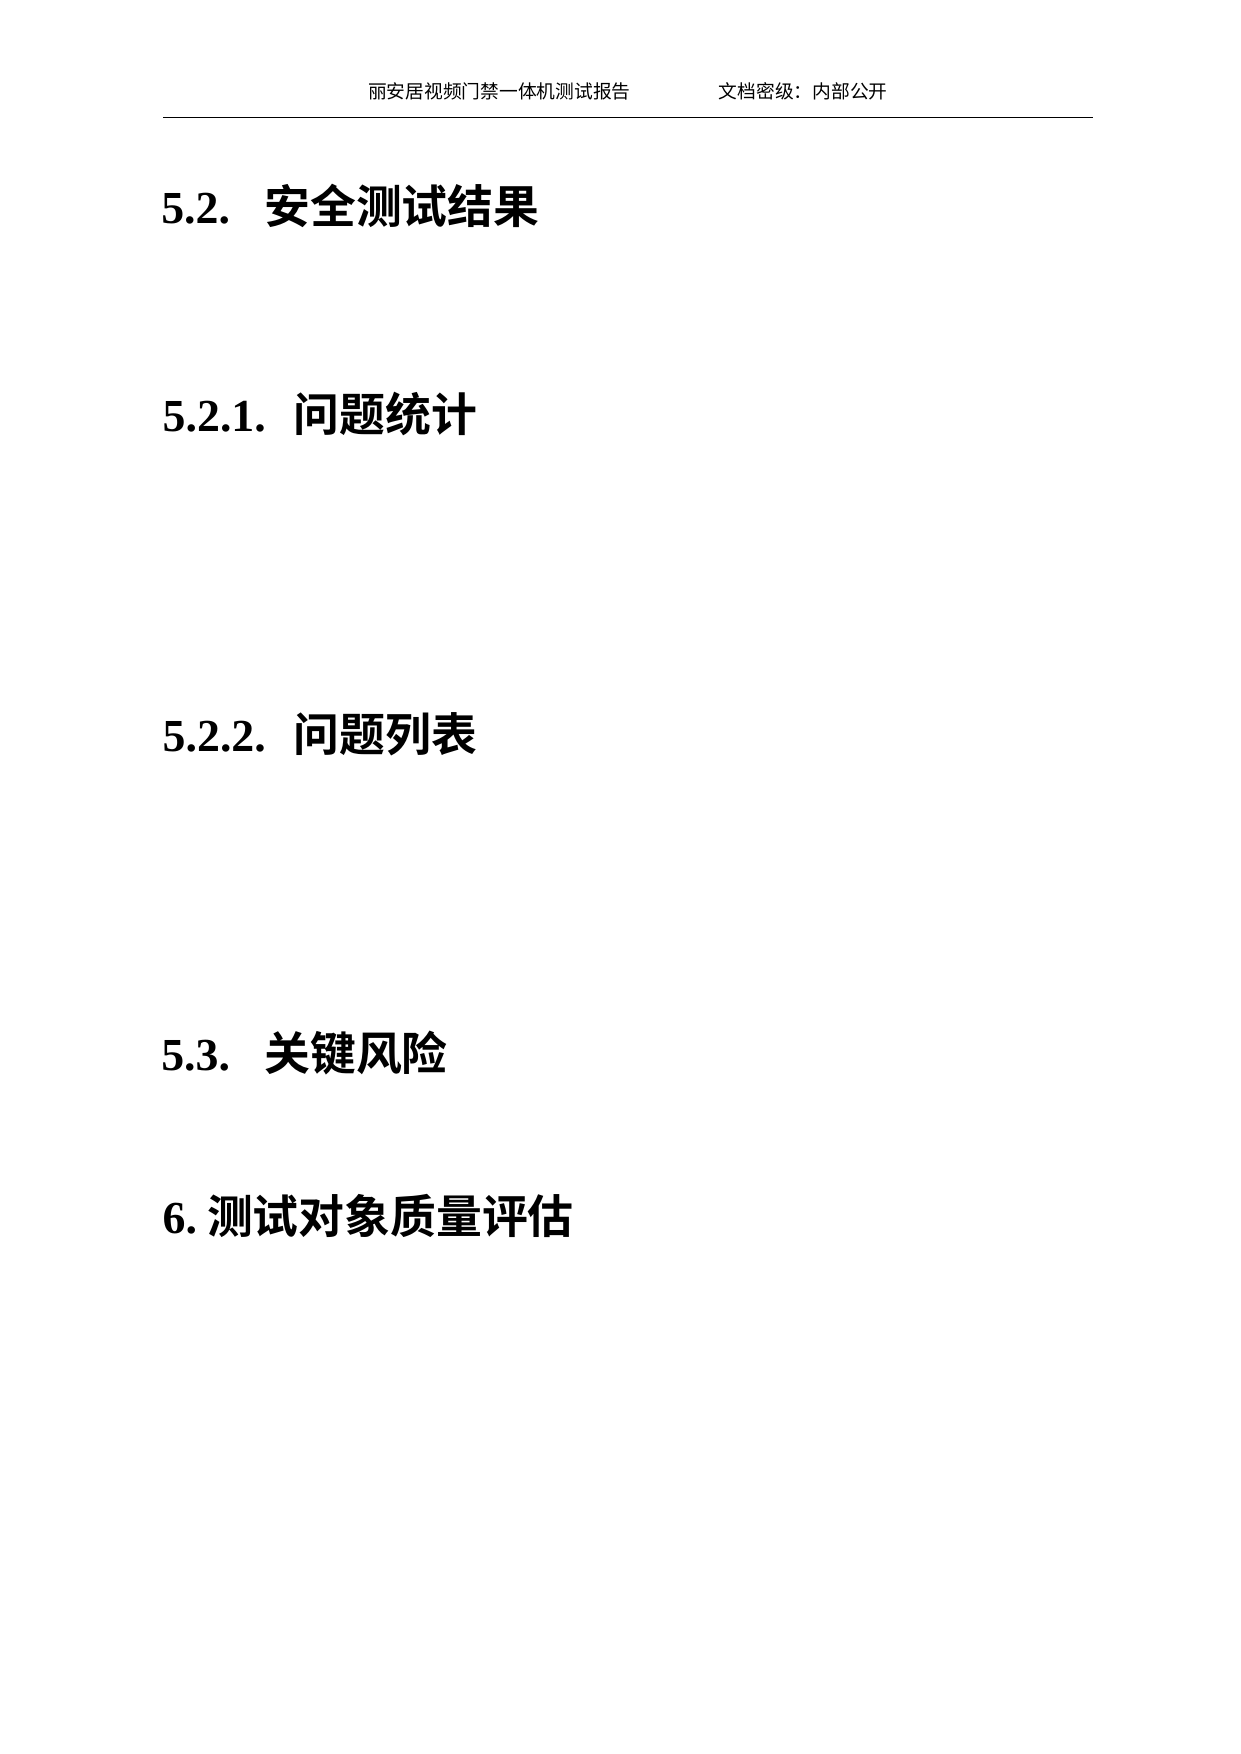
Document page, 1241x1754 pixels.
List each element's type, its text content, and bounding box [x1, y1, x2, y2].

subtitle 问题列表 [162, 683, 1093, 780]
subtitle 安全测试结果 [161, 155, 1093, 253]
text 测试对象质量评估 [162, 1164, 1093, 1262]
subtitle 问题统计 [162, 363, 1093, 461]
subtitle 关键风险 [161, 1002, 1093, 1099]
